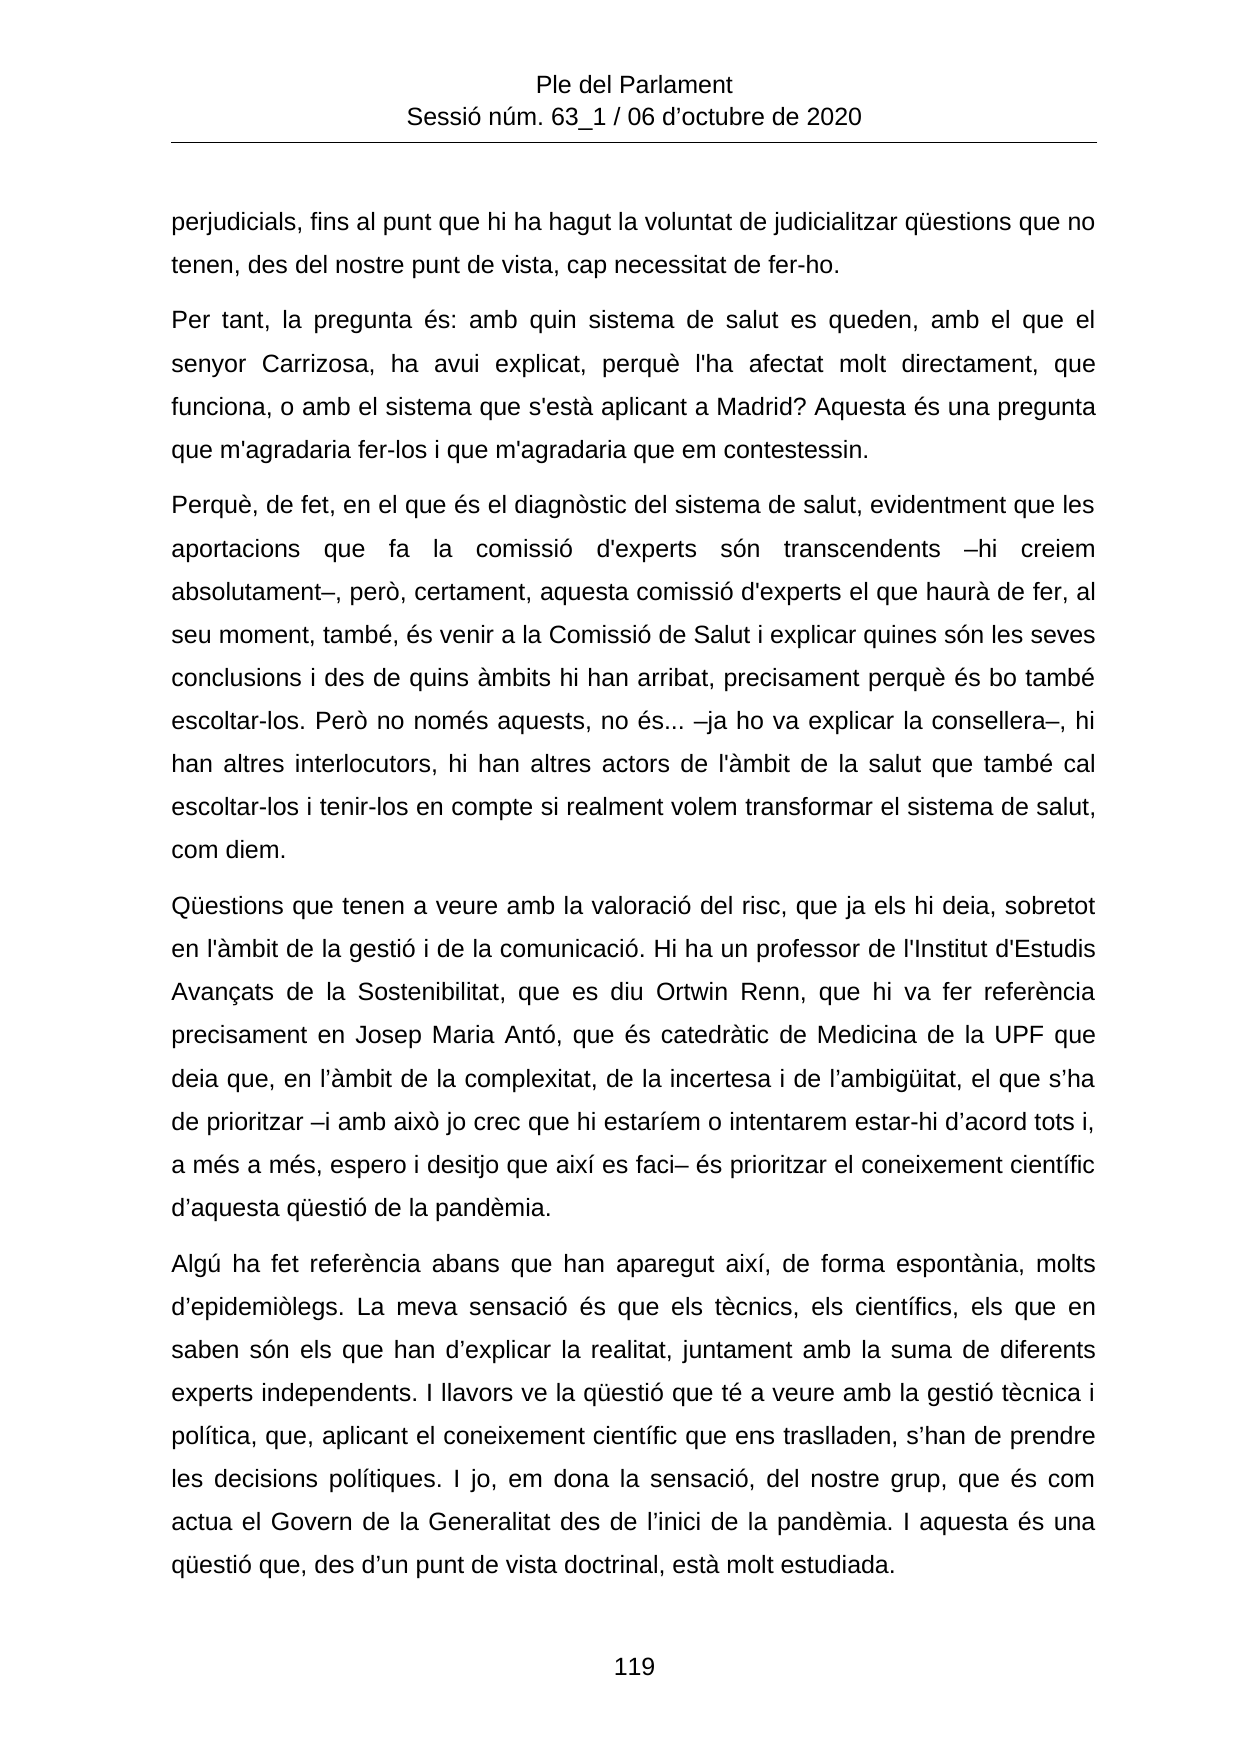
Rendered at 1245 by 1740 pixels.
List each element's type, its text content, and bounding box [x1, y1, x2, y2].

text Qüestions que tenen a veure amb la valoració del risc, que ja els hi deia, sobretot en l'àmbit de la gestió i de la comunicació. Hi ha un professor de l'Institut d'Estudis Avançats de la Sostenibilitat, que es diu Ortwin Renn, que hi va fer referència precisament en Josep Maria Antó, que és catedràtic de Medicina de la UPF que deia que, en l’àmbit de la complexitat, de la incertesa i de l’ambigüitat, el que s’ha de prioritzar –i amb això jo crec que hi estaríem o intentarem estar-hi d’acord tots i, a més a més, espero i desitjo que així es faci– és prioritzar el coneixement científic d’aquesta qüestió de la pandèmia. [171, 891, 1097, 1222]
text Algú ha fet referència abans que han aparegut així, de forma espontània, molts d’epidemiòlegs. La meva sensació és que els tècnics, els científics, els que en saben són els que han d’explicar la realitat, juntament amb la suma de diferents experts independents. I llavors ve la qüestió que té a veure amb la gestió tècnica i política, que, aplicant el coneixement científic que ens traslladen, s’han de prendre les decisions polítiques. I jo, em dona la sensació, del nostre grup, que és com actua el Govern de la Generalitat des de l’inici de la pandèmia. I aquesta és una qüestió que, des d’un punt de vista doctrinal, està molt estudiada. [171, 1249, 1097, 1579]
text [171, 207, 1097, 279]
text Per tant, la pregunta és: amb quin sistema de salut es queden, amb el que el senyor Carrizosa, ha avui explicat, perquè l'ha afectat molt directament, que funciona, o amb el sistema que s'està aplicant a Madrid? Aquesta és una pregunta que m'agradaria fer-los i que m'agradaria que em contestessin. [171, 306, 1097, 464]
text Perquè, de fet, en el que és el diagnòstic del sistema de salut, evidentment que les aportacions que fa la comissió d'experts són transcendents –hi creiem absolutament–, però, certament, aquesta comissió d'experts el que haurà de fer, al seu moment, també, és venir a la Comissió de Salut i explicar quines són les seves conclusions i des de quins àmbits hi han arribat, precisament perquè és bo també escoltar-los. Però no només aquests, no és... –ja ho va explicar la consellera–, hi han altres interlocutors, hi han altres actors de l'àmbit de la salut que també cal escoltar-los i tenir-los en compte si realment volem transformar el sistema de salut, com diem. [171, 491, 1097, 864]
